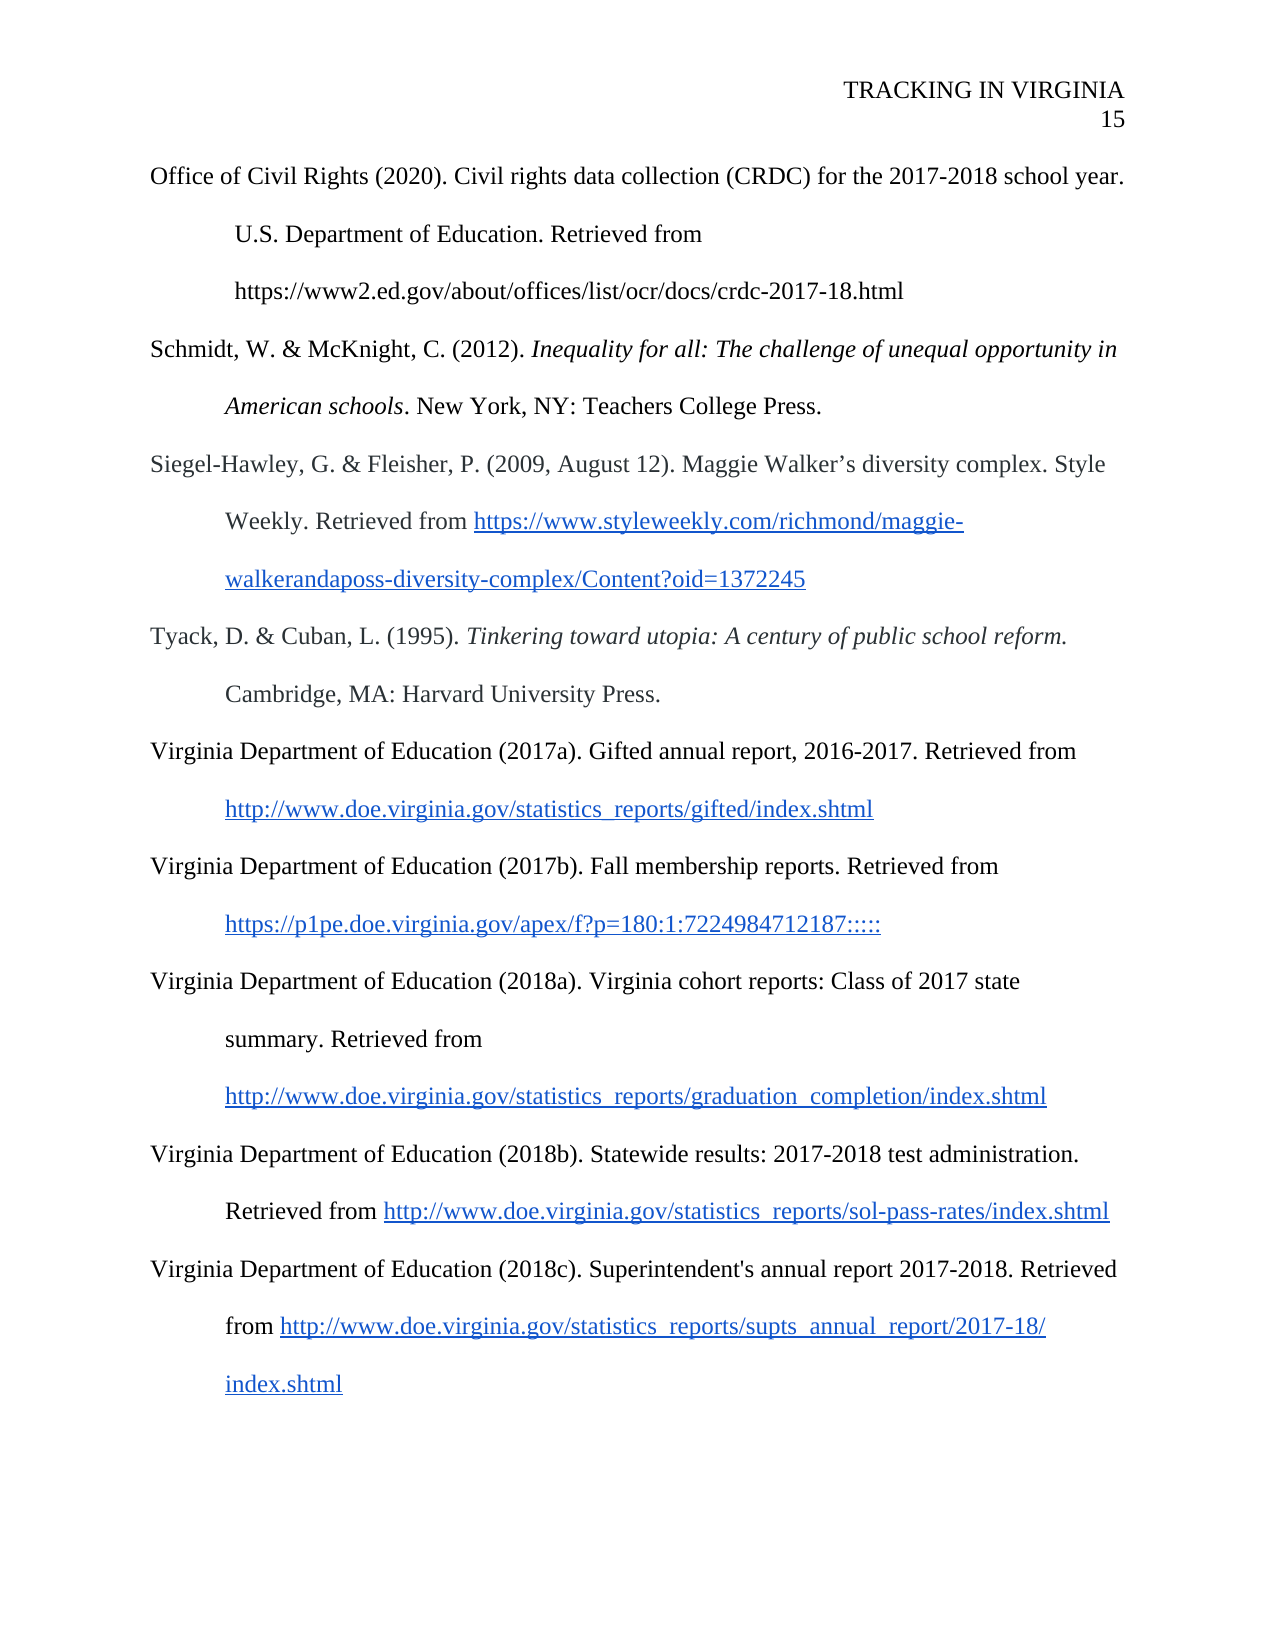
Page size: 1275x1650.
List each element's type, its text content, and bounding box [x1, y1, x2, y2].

text Virginia Department of Education (2018b). Statewide results: 2017-2018 test administration. Retrieved from http://www.doe.virginia.gov/statistics_reports/sol-pass-rates/index.shtml [150, 1139, 1125, 1225]
text Siegel-Hawley, G. & Fleisher, P. (2009, August 12). Maggie Walker’s diversity complex. Style Weekly. Retrieved from https://www.styleweekly.com/richmond/maggie-walkerandaposs-diversity-complex/Content?oid=1372245 [150, 449, 1125, 592]
text Virginia Department of Education (2018a). Virginia cohort reports: Class of 2017 state summary. Retrieved from http://www.doe.virginia.gov/statistics_reports/graduation_completion/index.shtml [150, 966, 1125, 1110]
text Office of Civil Rights (2020). Civil rights data collection (CRDC) for the 2017-2018 school year. U.S. Department of Education. Retrieved from https://www2.ed.gov/about/offices/list/ocr/docs/crdc-2017-18.html [150, 161, 1125, 305]
text Virginia Department of Education (2017a). Gifted annual report, 2016-2017. Retrieved from http://www.doe.virginia.gov/statistics_reports/gifted/index.shtml [150, 736, 1125, 822]
text Schmidt, W. & McKnight, C. (2012). Inequality for all: The challenge of unequal opportunity in [150, 334, 1125, 362]
text Tyack, D. & Cuban, L. (1995). Tinkering toward utopia: A century of public school reform. Cambridge, MA: Harvard University Press. [150, 621, 1125, 707]
text Virginia Department of Education (2018c). Superintendent's annual report 2017-2018. Retrieved from http://www.doe.virginia.gov/statistics_reports/supts_annual_report/2017-18/index.shtml [150, 1254, 1125, 1397]
text American schools. New York, NY: Teachers College Press. [150, 391, 1125, 420]
text Virginia Department of Education (2017b). Fall membership reports. Retrieved from https://p1pe.doe.virginia.gov/apex/f?p=180:1:7224984712187::::: [150, 851, 1125, 937]
